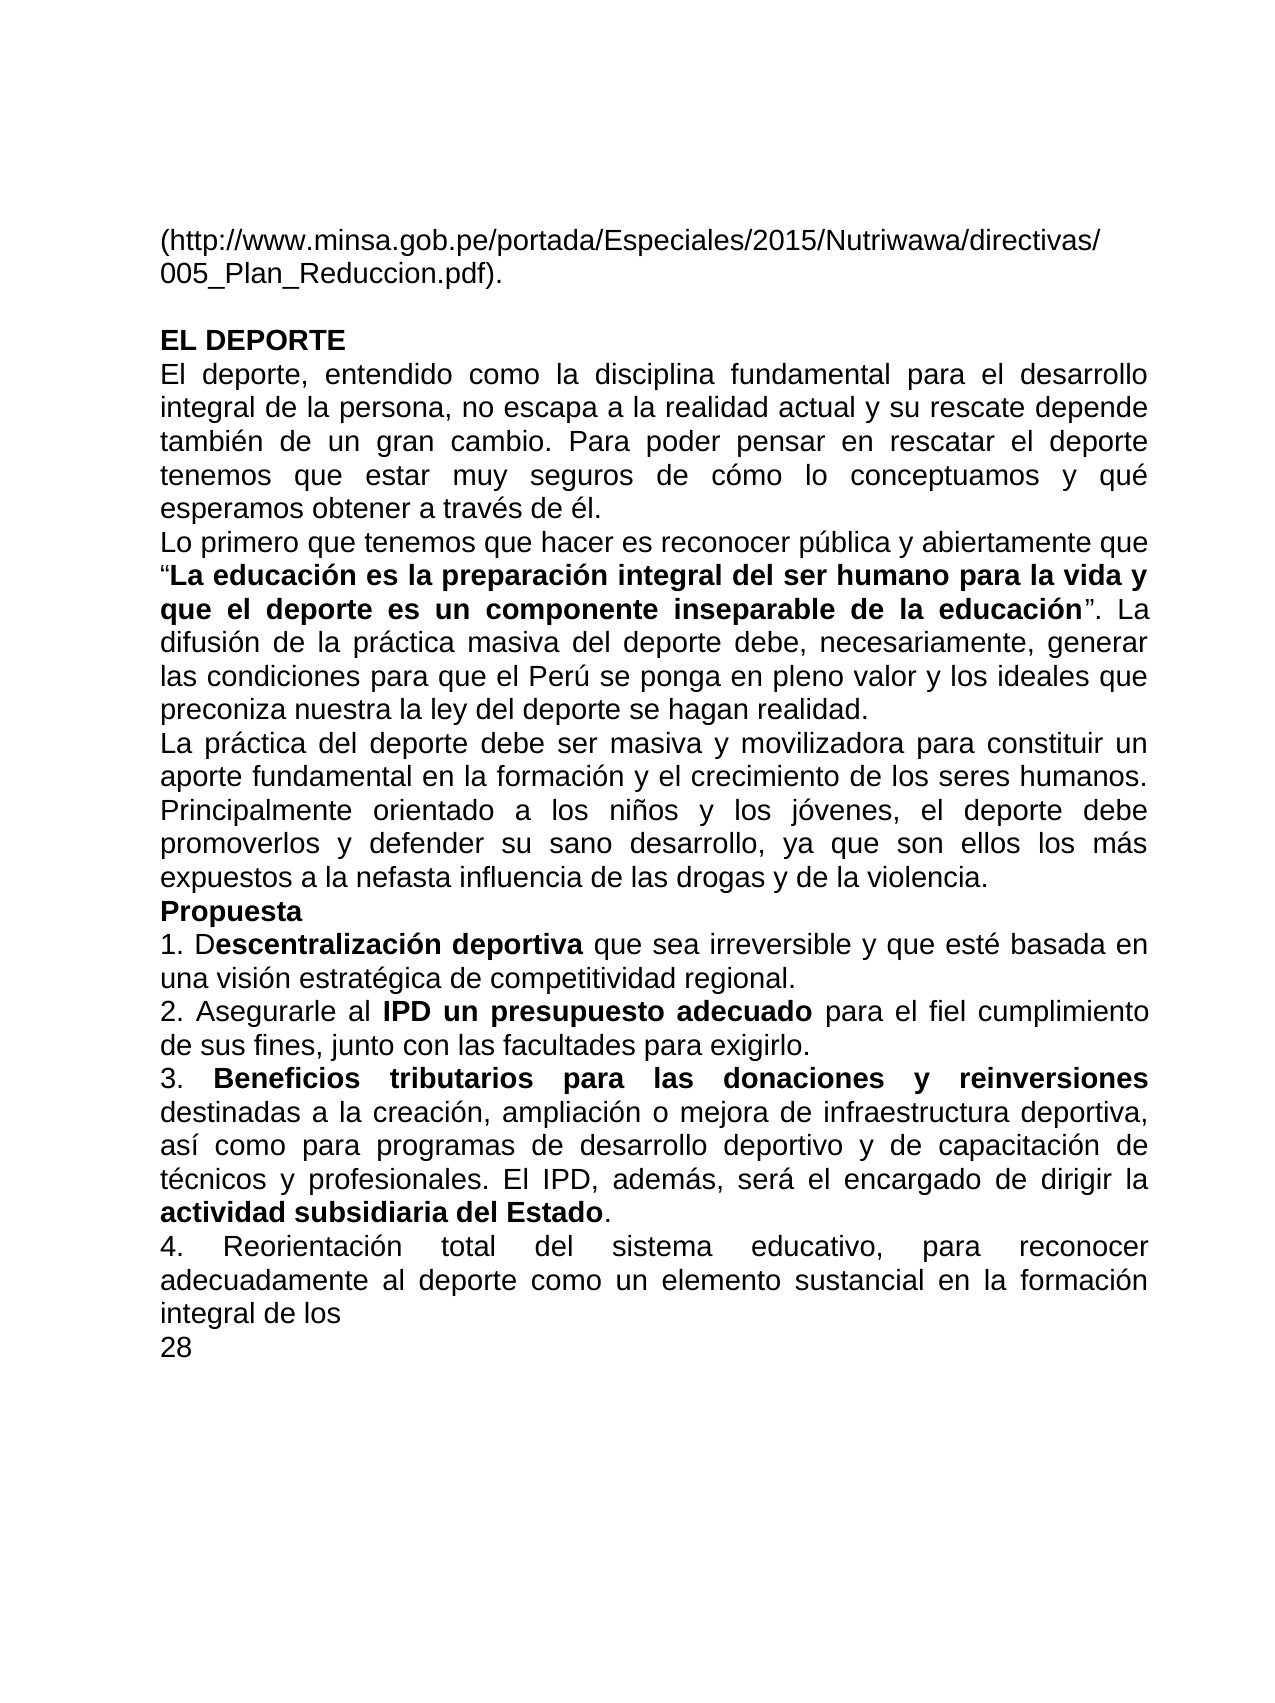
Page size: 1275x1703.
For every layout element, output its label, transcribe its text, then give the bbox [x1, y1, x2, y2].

text EL DEPORTE [160, 323, 1150, 357]
text 4. Reorientación total del sistema educativo, para reconocer adecuadamente al deporte como un elemento sustancial en la formación integral de los [160, 1229, 1150, 1330]
text 3. Beneficios tributarios para las donaciones y reinversiones destinadas a la creación, ampliación o mejora de infraestructura deportiva, así como para programas de desarrollo deportivo y de capacitación de técnicos y profesionales. El IPD, además, será el encargado de dirigir la actividad subsidiaria del Estado. [160, 1061, 1150, 1229]
text (http://www.minsa.gob.pe/portada/Especiales/2015/Nutriwawa/directivas/005_Plan_Reduccion.pdf). [160, 223, 1150, 290]
text 2. Asegurarle al IPD un presupuesto adecuado para el fiel cumplimiento de sus fines, junto con las facultades para exigirlo. [160, 994, 1150, 1061]
text El deporte, entendido como la disciplina fundamental para el desarrollo integral de la persona, no escapa a la realidad actual y su rescate depende también de un gran cambio. Para poder pensar en rescatar el deporte tenemos que estar muy seguros de cómo lo conceptuamos y qué esperamos obtener a través de él. [160, 357, 1150, 525]
text La práctica del deporte debe ser masiva y movilizadora para constituir un aporte fundamental en la formación y el crecimiento de los seres humanos. Principalmente orientado a los niños y los jóvenes, el deporte debe promoverlos y defender su sano desarrollo, ya que son ellos los más expuestos a la nefasta influencia de las drogas y de la violencia. [160, 726, 1150, 894]
text 1. Descentralización deportiva que sea irreversible y que esté basada en una visión estratégica de competitividad regional. [160, 927, 1150, 994]
text 28 [160, 1330, 1150, 1363]
text Propuesta [160, 894, 1150, 927]
text Lo primero que tenemos que hacer es reconocer pública y abiertamente que “La educación es la preparación integral del ser humano para la vida y que el deporte es un componente inseparable de la educación”. La difusión de la práctica masiva del deporte debe, necesariamente, generar las condiciones para que el Perú se ponga en pleno valor y los ideales que preconiza nuestra la ley del deporte se hagan realidad. [160, 525, 1150, 726]
